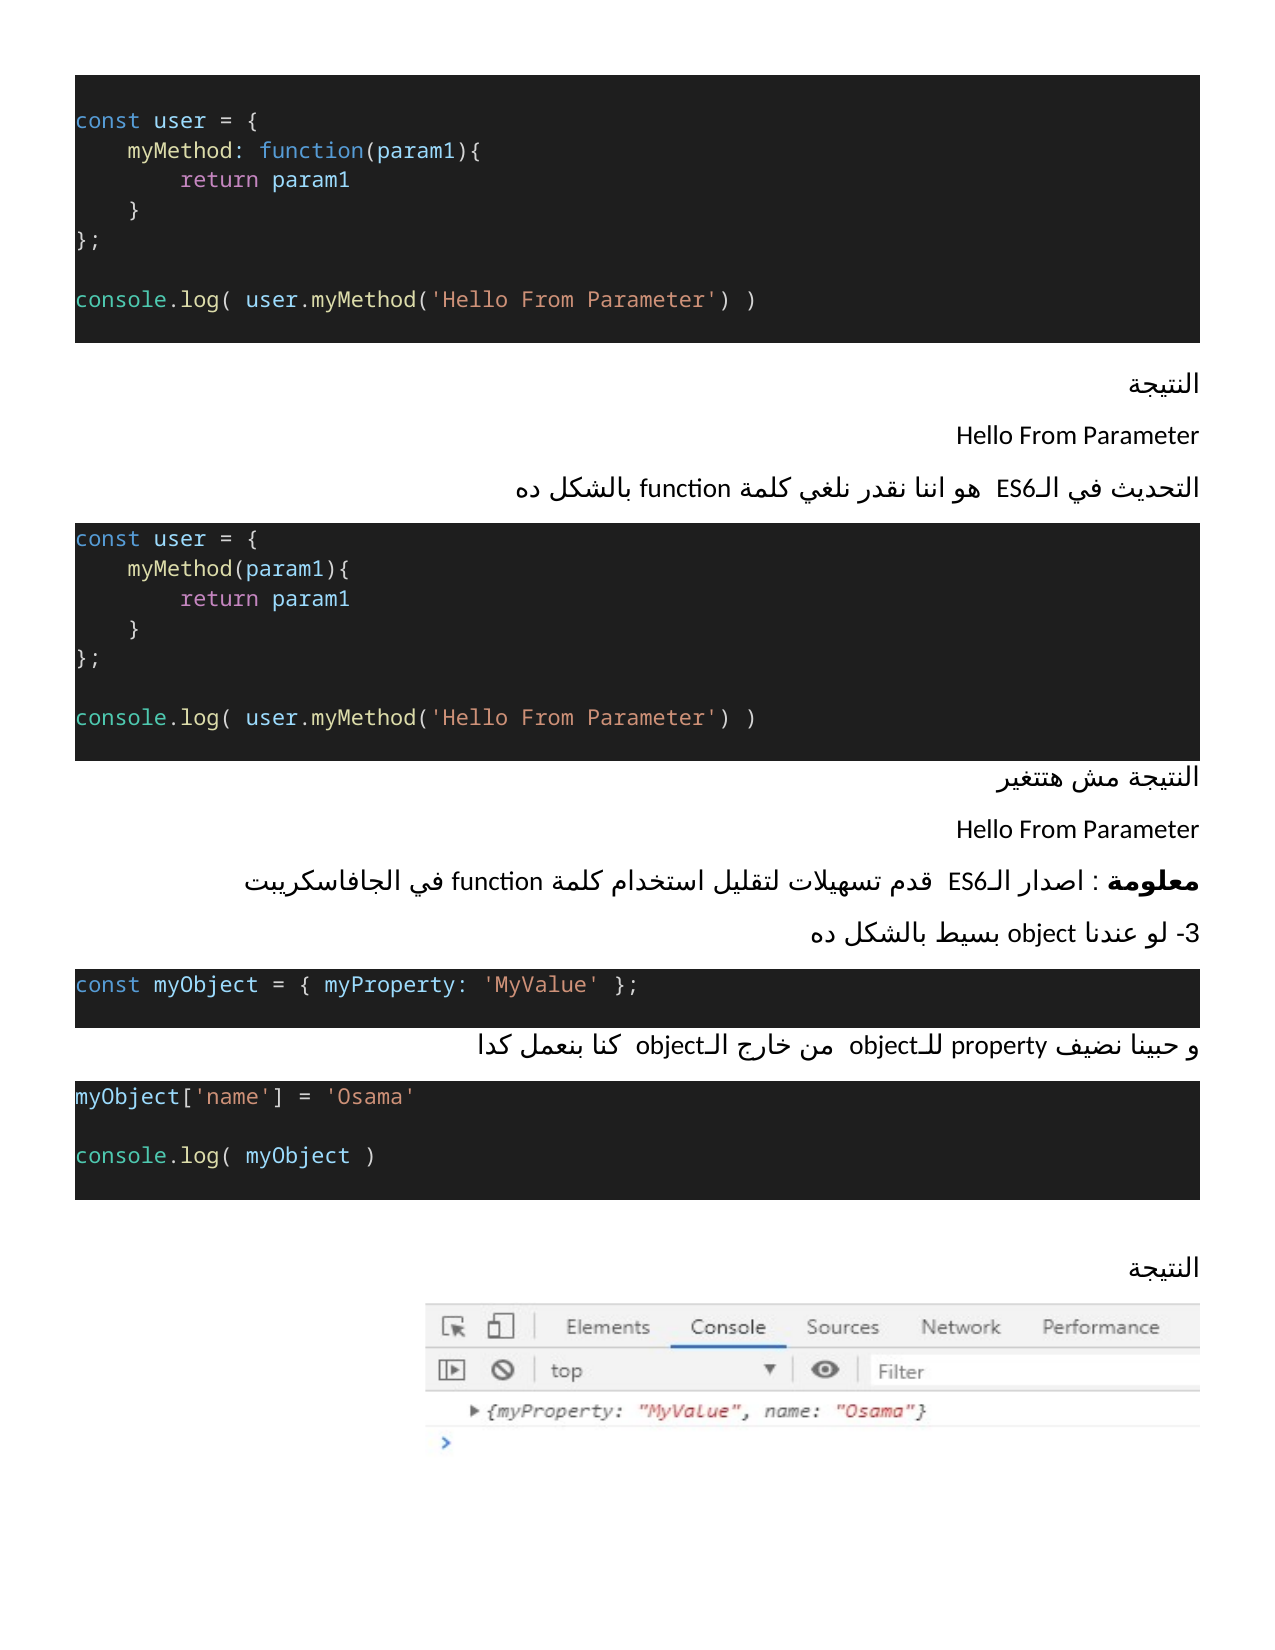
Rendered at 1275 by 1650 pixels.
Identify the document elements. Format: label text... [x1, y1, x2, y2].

text } [75, 194, 1200, 224]
text و حبينا نضيف property للـobject من خارج الـobject كنا بنعمل كدا [75, 1028, 1200, 1061]
text } [75, 612, 1200, 642]
text console.log( user.myMethod('Hello From Parameter') ) [75, 283, 1200, 313]
text التحديث في الـES6 هو اننا نقدر نلغي كلمة function بالشكل ده [75, 471, 1200, 504]
text console.log( user.myMethod('Hello From Parameter') ) [75, 702, 1200, 732]
text return param1 [75, 164, 1200, 194]
text 3- لو عندنا object بسيط بالشكل ده [75, 916, 1200, 949]
text Hello From Parameter [75, 418, 1200, 452]
text return param1 [75, 583, 1200, 612]
text }; [75, 224, 1200, 254]
text myObject['name'] = 'Osama' [75, 1081, 1200, 1110]
text console.log( myObject ) [75, 1140, 1200, 1170]
text myMethod: function(param1){ [75, 134, 1200, 164]
text }; [75, 642, 1200, 672]
text النتيجة [75, 1252, 1200, 1283]
text myMethod(param1){ [75, 553, 1200, 583]
text النتيجة [75, 368, 1200, 399]
text const user = { [75, 105, 1200, 134]
text const myObject = { myProperty: 'MyValue' }; [75, 969, 1200, 998]
text Hello From Parameter [75, 812, 1200, 845]
picture [425, 1302, 1200, 1509]
text النتيجة مش هتتغير [75, 761, 1200, 793]
text const user = { [75, 523, 1200, 553]
text معلومة : اصدار الـES6 قدم تسهيلات لتقليل استخدام كلمة function في الجافاسكريبت [75, 864, 1200, 897]
